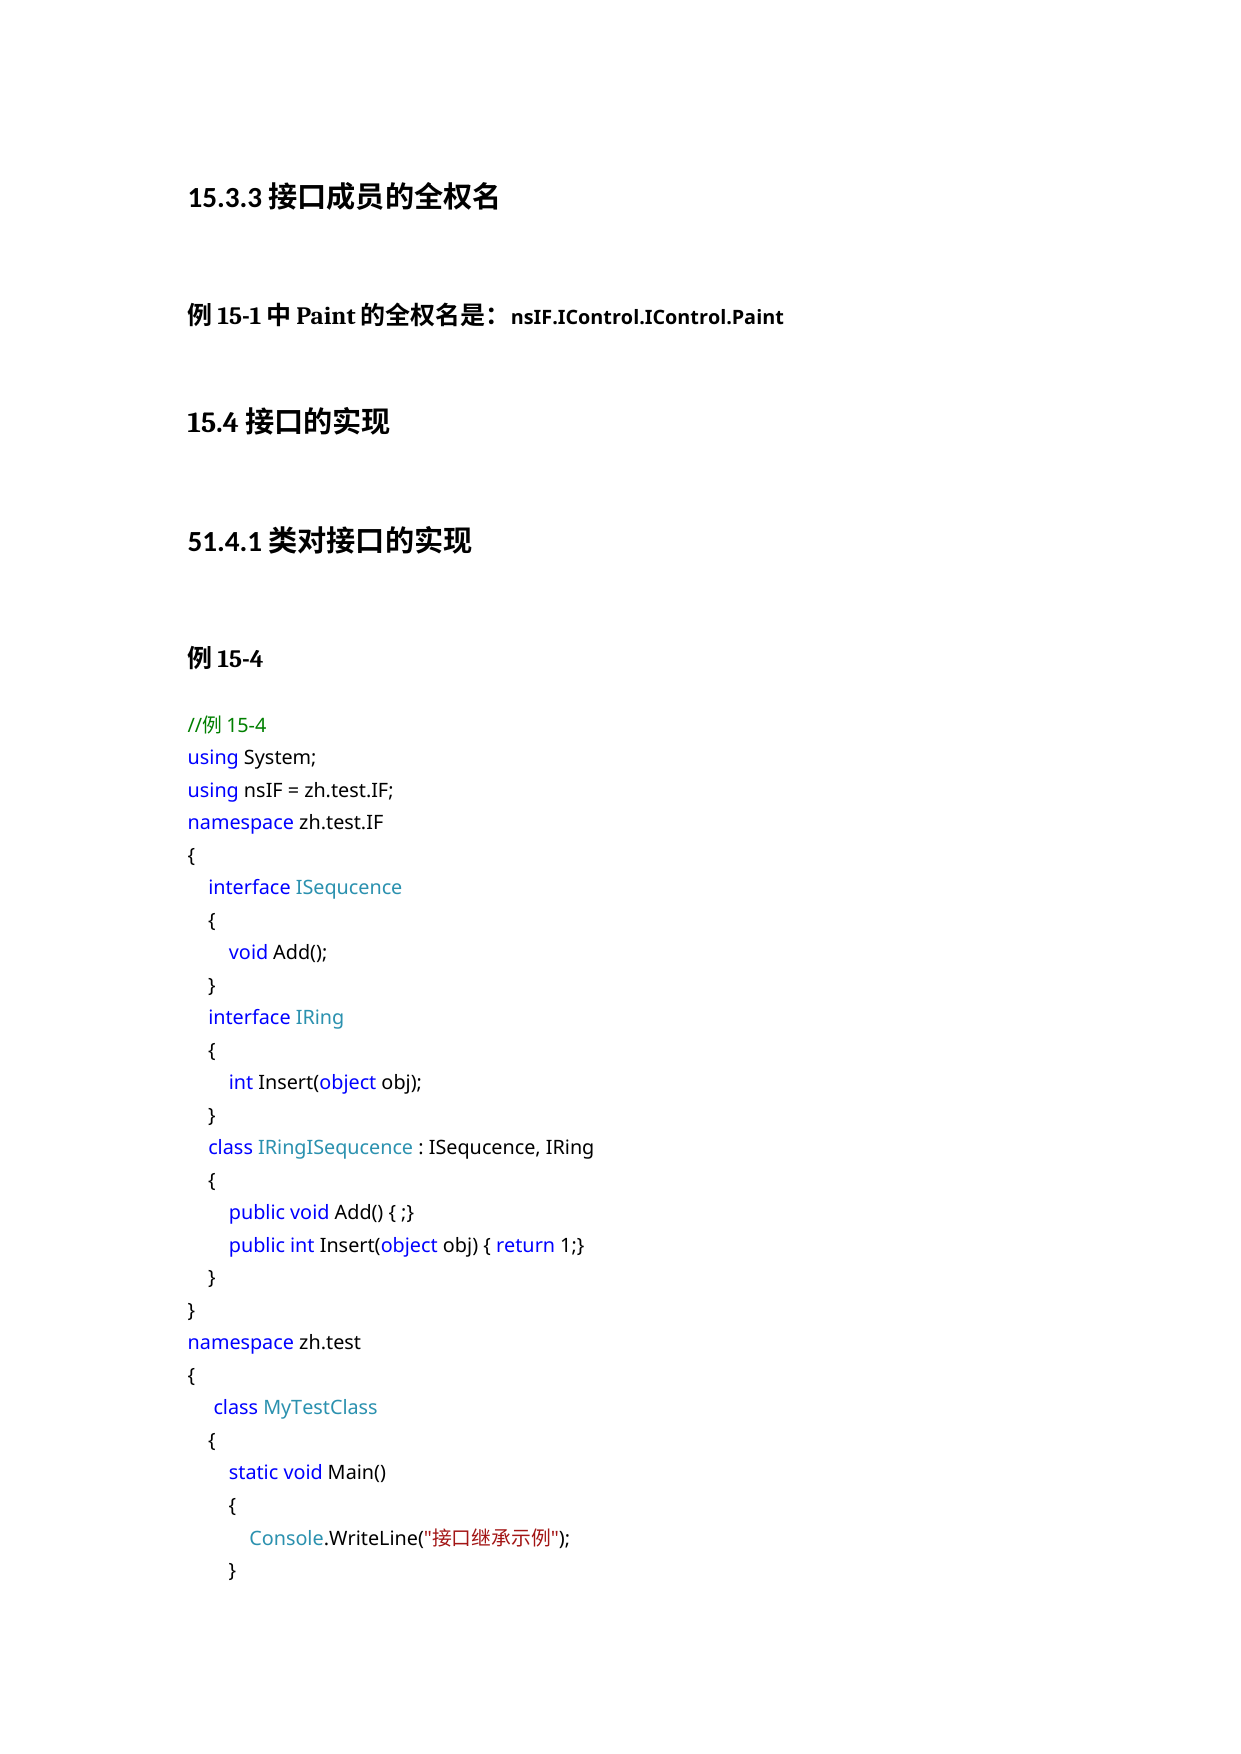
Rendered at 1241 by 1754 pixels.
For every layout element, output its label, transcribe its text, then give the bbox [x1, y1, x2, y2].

text } [187, 1293, 1053, 1326]
text interface ISequcence [187, 871, 1053, 903]
subtitle 51.4.1类对接口的实现 [187, 506, 1053, 571]
text static void Main() [187, 1456, 1053, 1488]
text { [187, 1423, 1053, 1456]
text { [187, 1033, 1053, 1066]
text { [187, 1358, 1053, 1391]
text } [187, 1553, 1053, 1586]
text { [187, 1488, 1053, 1521]
text interface IRing [187, 1001, 1053, 1033]
text void Add(); [187, 936, 1053, 968]
text using nsIF = zh.test.IF; [187, 773, 1053, 806]
text using System; [187, 741, 1053, 773]
text Console.WriteLine("接口继承示例"); [187, 1521, 1053, 1553]
text namespace zh.test [187, 1326, 1053, 1358]
text { [187, 903, 1053, 936]
text class MyTestClass [187, 1391, 1053, 1423]
subtitle 15.3.3接口成员的全权名 [187, 162, 1053, 227]
text { [187, 838, 1053, 871]
text } [187, 968, 1053, 1001]
subtitle 例15-4 [187, 624, 1053, 689]
text public int Insert(object obj) { return 1;} [187, 1228, 1053, 1261]
text int Insert(object obj); [187, 1066, 1053, 1098]
subtitle 例15-1中Paint的全权名是：nsIF.IControl.IControl.Paint [187, 281, 1053, 346]
text public void Add() { ;} [187, 1196, 1053, 1228]
text class IRingISequcence : ISequcence, IRing [187, 1131, 1053, 1163]
text { [187, 1163, 1053, 1196]
text } [187, 1098, 1053, 1131]
subtitle 15.4接口的实现 [187, 387, 1053, 452]
text namespace zh.test.IF [187, 806, 1053, 838]
text } [187, 1261, 1053, 1293]
text //例15-4 [187, 708, 1053, 741]
